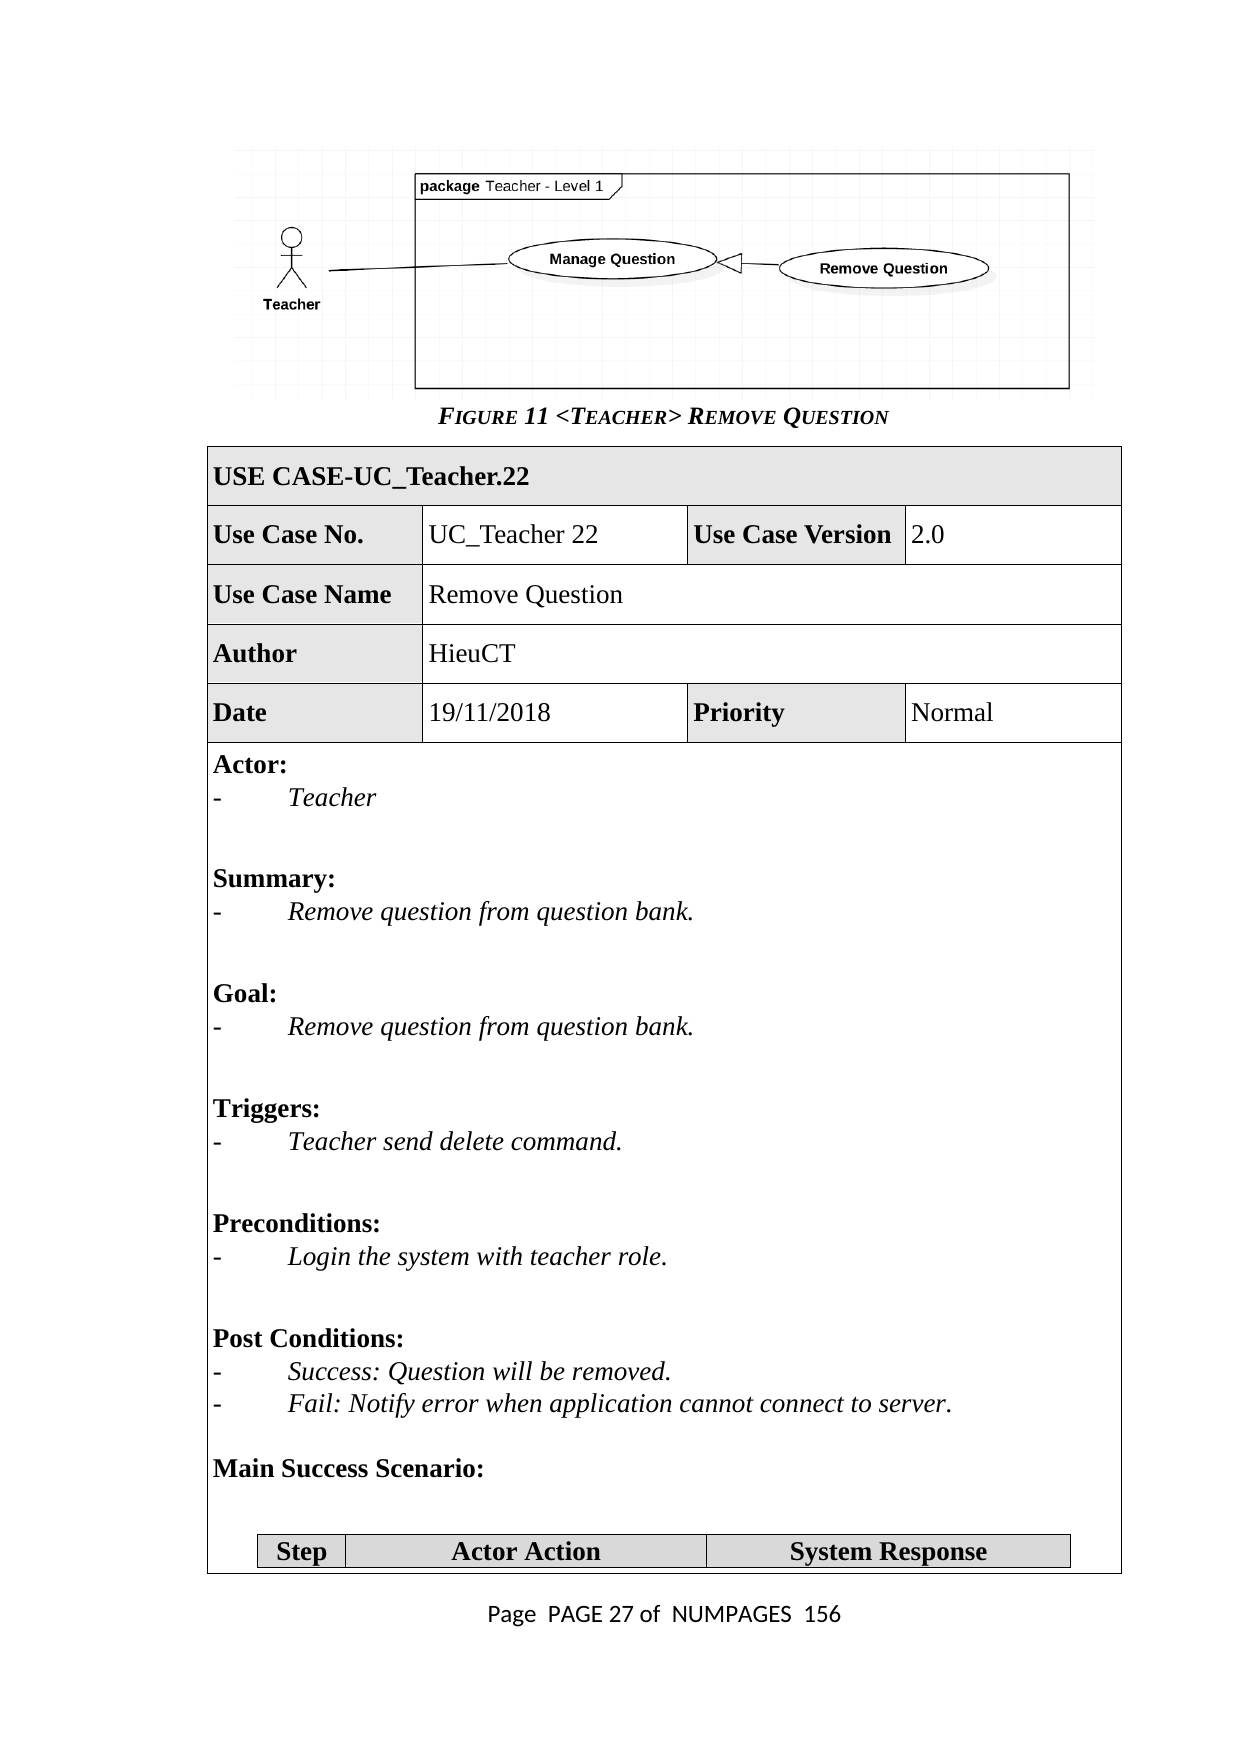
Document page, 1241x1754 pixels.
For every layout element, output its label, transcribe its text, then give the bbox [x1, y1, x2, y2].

table_cell HieuCT [423, 625, 1121, 682]
table_cell Normal [906, 684, 1121, 742]
table_cell Remove Question [423, 565, 1121, 623]
table_header USE CASE-UC_Teacher.22 [208, 447, 1121, 505]
table_cell Use Case No. [208, 506, 422, 564]
table_cell Use Case Name [208, 565, 422, 623]
table_cell Date [208, 684, 422, 742]
table_cell Use Case Version [688, 506, 905, 564]
table_cell 19/11/2018 [423, 684, 687, 742]
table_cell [208, 743, 1121, 1573]
table_cell 2.0 [906, 506, 1121, 564]
table_cell Author [208, 625, 422, 682]
picture [234, 147, 1095, 401]
table_cell Priority [688, 684, 905, 742]
table_cell UC_Teacher 22 [423, 506, 687, 564]
